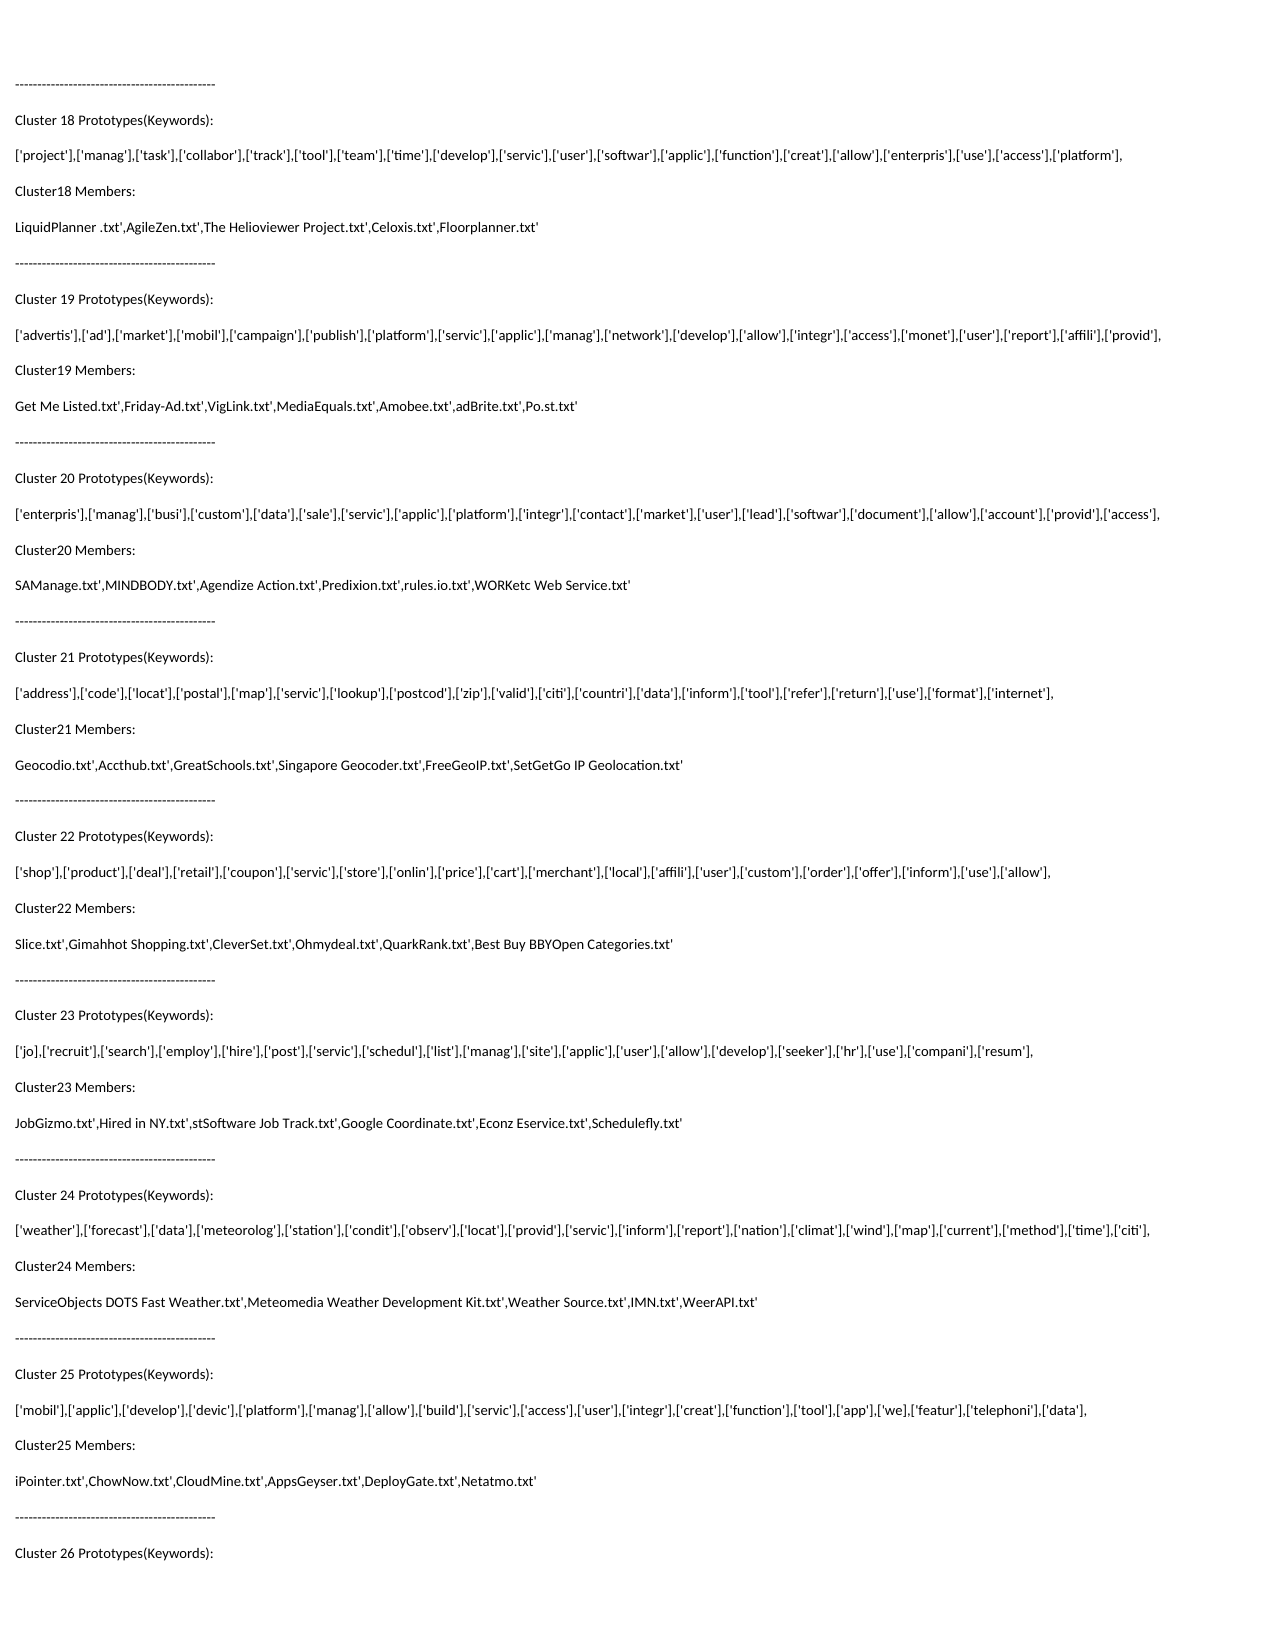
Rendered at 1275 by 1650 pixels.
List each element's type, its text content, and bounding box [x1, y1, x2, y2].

text ServiceObjects DOTS Fast Weather.txt',Meteomedia Weather Development Kit.txt',Weather Source.txt',IMN.txt',WeerAPI.txt' [15, 1293, 1260, 1311]
text ['project'],['manag'],['task'],['collabor'],['track'],['tool'],['team'],['time'],['develop'],['servic'],['user'],['softwar'],['applic'],['function'],['creat'],['allow'],['enterpris'],['use'],['access'],['platform'], [15, 147, 1260, 164]
text Geocodio.txt',Accthub.txt',GreatSchools.txt',Singapore Geocoder.txt',FreeGeoIP.txt',SetGetGo IP Geolocation.txt' [15, 756, 1260, 774]
text Cluster23 Members: [15, 1078, 1260, 1096]
text Cluster22 Members: [15, 899, 1260, 917]
text ['mobil'],['applic'],['develop'],['devic'],['platform'],['manag'],['allow'],['build'],['servic'],['access'],['user'],['integr'],['creat'],['function'],['tool'],['app'],['we],['featur'],['telephoni'],['data'], [15, 1401, 1260, 1419]
text --------------------------------------------- [15, 792, 1260, 809]
text Cluster 20 Prototypes(Keywords): [15, 469, 1260, 487]
text Cluster18 Members: [15, 182, 1260, 200]
text --------------------------------------------- [15, 971, 1260, 989]
text Cluster 25 Prototypes(Keywords): [15, 1365, 1260, 1383]
text LiquidPlanner .txt',AgileZen.txt',The Helioviewer Project.txt',Celoxis.txt',Floorplanner.txt' [15, 218, 1260, 236]
text ['weather'],['forecast'],['data'],['meteorolog'],['station'],['condit'],['observ'],['locat'],['provid'],['servic'],['inform'],['report'],['nation'],['climat'],['wind'],['map'],['current'],['method'],['time'],['citi'], [15, 1222, 1260, 1239]
text Cluster20 Members: [15, 541, 1260, 559]
text Get Me Listed.txt',Friday-Ad.txt',VigLink.txt',MediaEquals.txt',Amobee.txt',adBrite.txt',Po.st.txt' [15, 397, 1260, 415]
text ['jo],['recruit'],['search'],['employ'],['hire'],['post'],['servic'],['schedul'],['list'],['manag'],['site'],['applic'],['user'],['allow'],['develop'],['seeker'],['hr'],['use'],['compani'],['resum'], [15, 1042, 1260, 1060]
text --------------------------------------------- [15, 254, 1260, 272]
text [15, 1508, 1260, 1526]
text Cluster21 Members: [15, 720, 1260, 738]
text --------------------------------------------- [15, 1329, 1260, 1347]
text --------------------------------------------- [15, 612, 1260, 630]
text Cluster 18 Prototypes(Keywords): [15, 111, 1260, 129]
text JobGizmo.txt',Hired in NY.txt',stSoftware Job Track.txt',Google Coordinate.txt',Econz Eservice.txt',Schedulefly.txt' [15, 1114, 1260, 1132]
text Cluster 22 Prototypes(Keywords): [15, 827, 1260, 845]
text ['enterpris'],['manag'],['busi'],['custom'],['data'],['sale'],['servic'],['applic'],['platform'],['integr'],['contact'],['market'],['user'],['lead'],['softwar'],['document'],['allow'],['account'],['provid'],['access'], [15, 505, 1260, 523]
text SAManage.txt',MINDBODY.txt',Agendize Action.txt',Predixion.txt',rules.io.txt',WORKetc Web Service.txt' [15, 577, 1260, 594]
text --------------------------------------------- [15, 433, 1260, 451]
text iPointer.txt',ChowNow.txt',CloudMine.txt',AppsGeyser.txt',DeployGate.txt',Netatmo.txt' [15, 1472, 1260, 1490]
text Slice.txt',Gimahhot Shopping.txt',CleverSet.txt',Ohmydeal.txt',QuarkRank.txt',Best Buy BBYOpen Categories.txt' [15, 935, 1260, 953]
text Cluster 19 Prototypes(Keywords): [15, 290, 1260, 308]
text Cluster 23 Prototypes(Keywords): [15, 1007, 1260, 1024]
text --------------------------------------------- [15, 1150, 1260, 1168]
text Cluster25 Members: [15, 1437, 1260, 1454]
text Cluster19 Members: [15, 362, 1260, 379]
text ['advertis'],['ad'],['market'],['mobil'],['campaign'],['publish'],['platform'],['servic'],['applic'],['manag'],['network'],['develop'],['allow'],['integr'],['access'],['monet'],['user'],['report'],['affili'],['provid'], [15, 326, 1260, 344]
text Cluster24 Members: [15, 1257, 1260, 1275]
text Cluster 21 Prototypes(Keywords): [15, 648, 1260, 666]
text ['shop'],['product'],['deal'],['retail'],['coupon'],['servic'],['store'],['onlin'],['price'],['cart'],['merchant'],['local'],['affili'],['user'],['custom'],['order'],['offer'],['inform'],['use'],['allow'], [15, 863, 1260, 881]
text --------------------------------------------- [15, 75, 1260, 93]
text Cluster 26 Prototypes(Keywords): [15, 1544, 1260, 1562]
text ['address'],['code'],['locat'],['postal'],['map'],['servic'],['lookup'],['postcod'],['zip'],['valid'],['citi'],['countri'],['data'],['inform'],['tool'],['refer'],['return'],['use'],['format'],['internet'], [15, 684, 1260, 702]
text Cluster 24 Prototypes(Keywords): [15, 1186, 1260, 1204]
